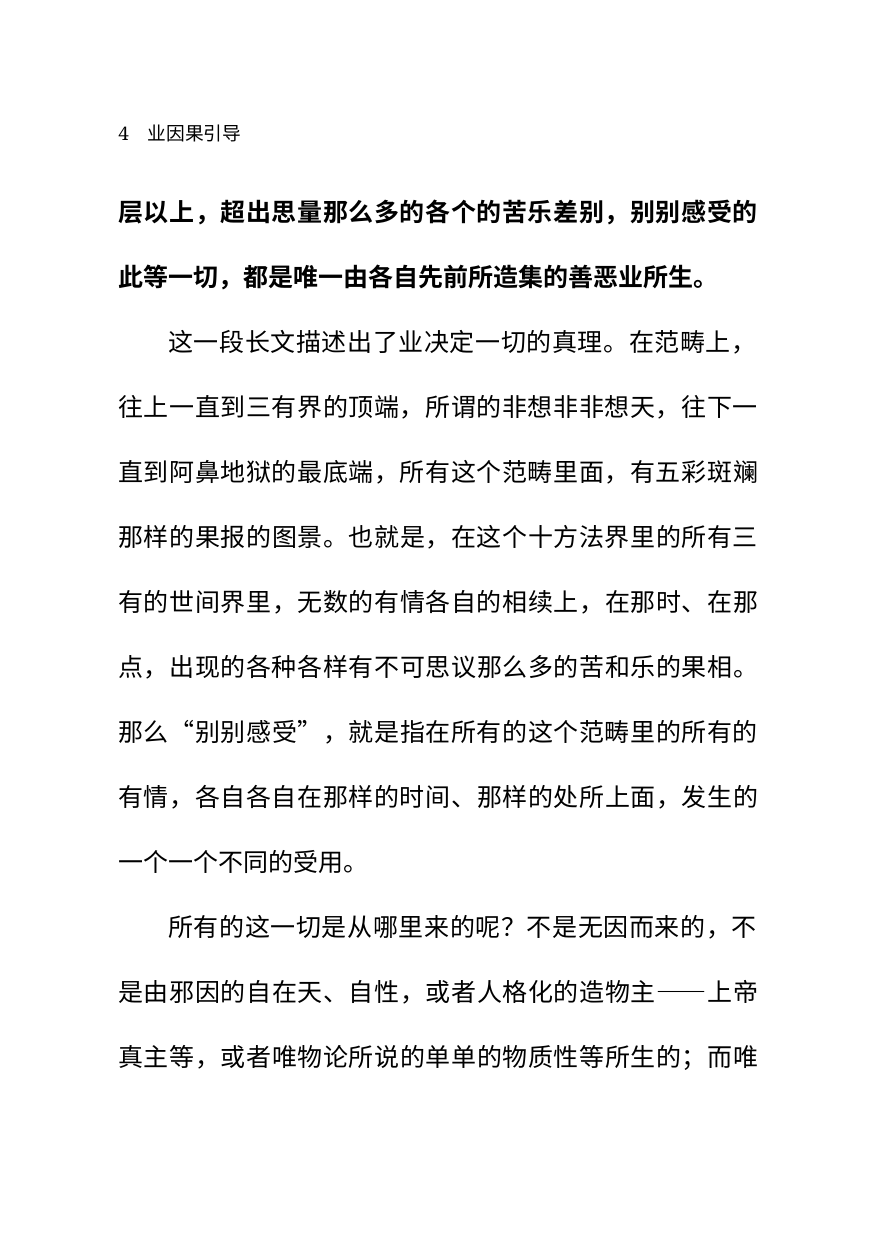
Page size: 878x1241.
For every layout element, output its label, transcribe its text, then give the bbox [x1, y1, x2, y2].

text 这一段长文描述出了业决定一切的真理。在范畴上，往上一直到三有界的顶端，所谓的非想非非想天，往下一直到阿鼻地狱的最底端，所有这个范畴里面，有五彩斑斓那样的果报的图景。也就是，在这个十方法界里的所有三有的世间界里，无数的有情各自的相续上，在那时、在那点，出现的各种各样有不可思议那么多的苦和乐的果相。那么“别别感受”，就是指在所有的这个范畴里的所有的有情，各自各自在那样的时间、那样的处所上面，发生的一个一个不同的受用。 [118, 308, 759, 893]
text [118, 893, 759, 1088]
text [118, 178, 759, 308]
